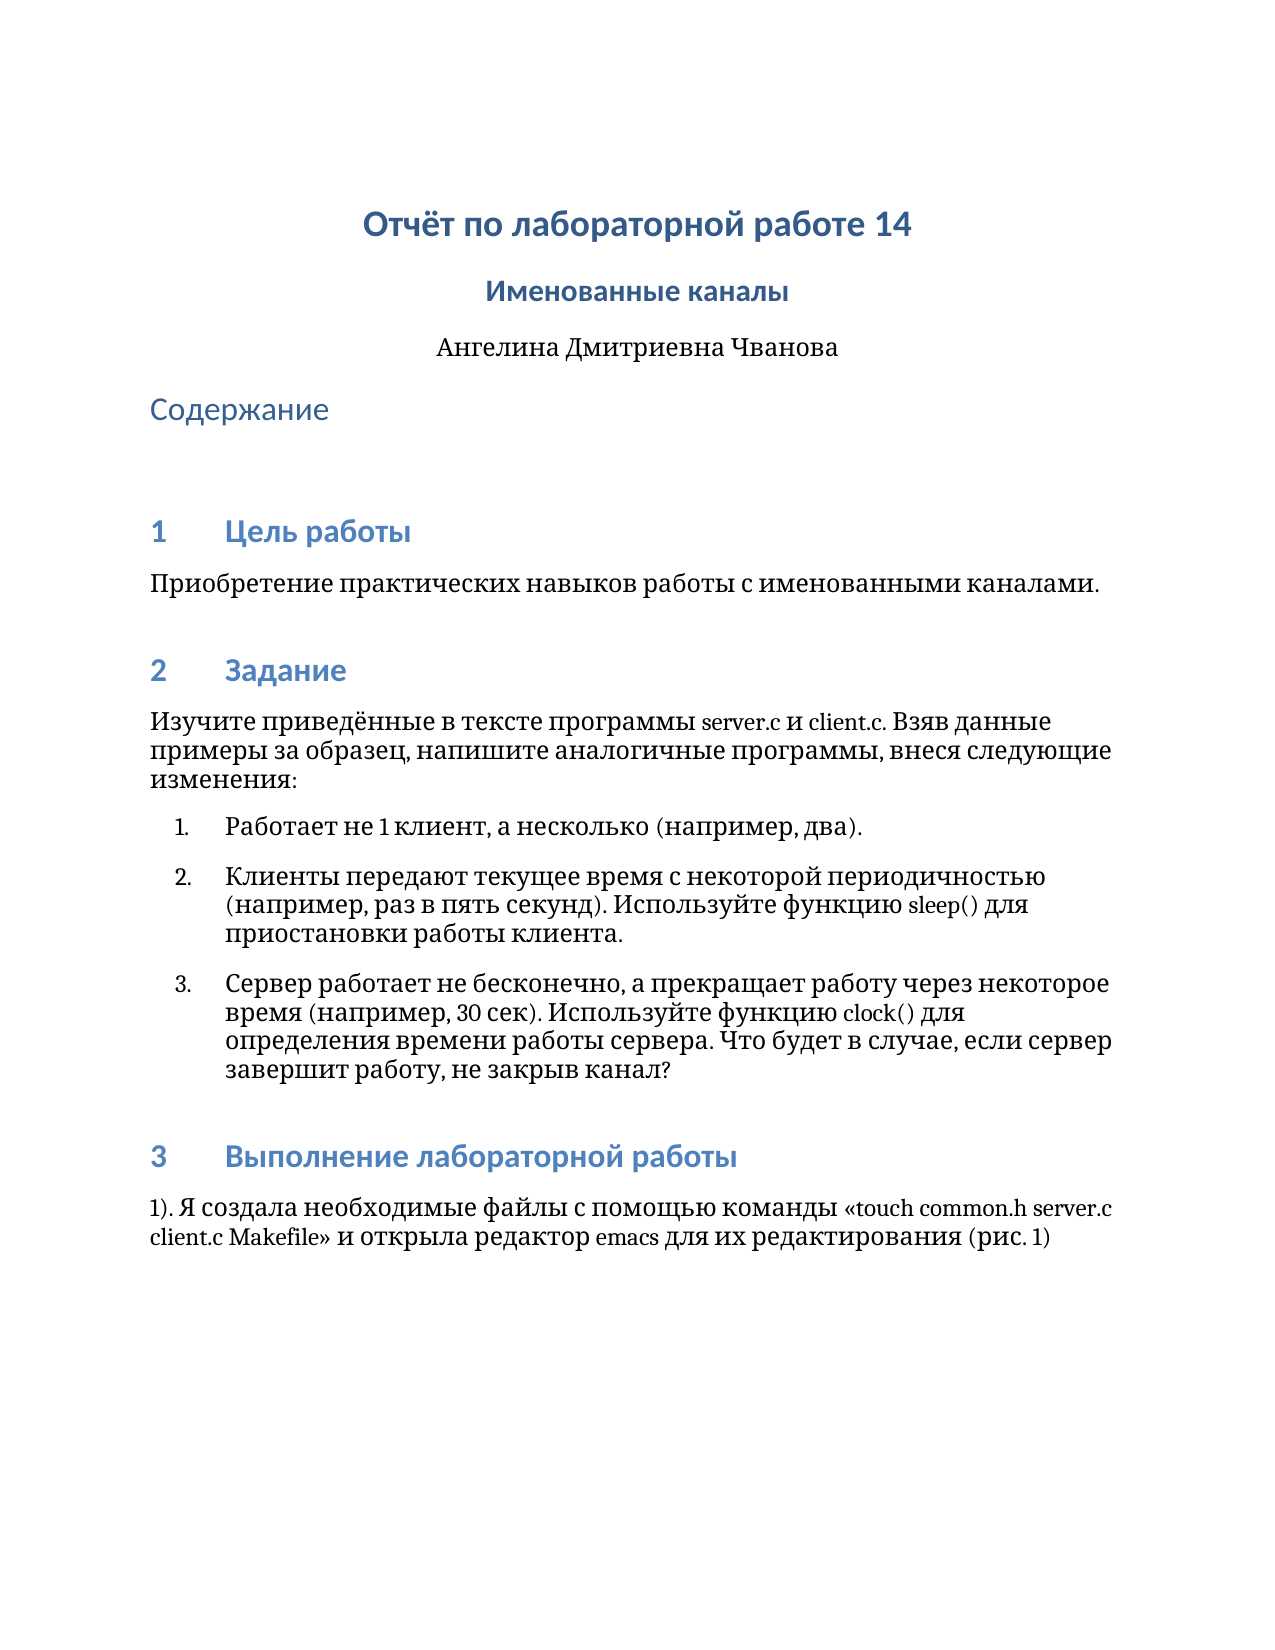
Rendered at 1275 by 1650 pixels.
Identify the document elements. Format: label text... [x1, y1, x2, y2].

text Изучите приведённые в тексте программы server.c и client.c. Взяв данные примеры за образец, напишите аналогичные программы, внеся следующие изменения: [150, 708, 1125, 794]
subtitle 1 Цель работы [150, 510, 1125, 551]
text Ангелина Дмитриевна Чванова [150, 334, 1125, 363]
subtitle Именованные каналы [150, 271, 1125, 309]
list Работает не 1 клиент, а несколько (например, два). [175, 813, 1125, 842]
list Сервер работает не бесконечно, а прекращает работу через некоторое время (например, 30 сек). Используйте функцию clock() для определения времени работы сервера. Что будет в случае, если сервер завершит работу, не закрыв канал? [175, 970, 1125, 1085]
text 1). Я создала необходимые файлы с помощью команды «touch common.h server.c client.c Makefile» и открыла редактор emacs для их редактирования (рис. 1) [150, 1194, 1125, 1252]
subtitle 2 Задание [150, 649, 1125, 689]
list Клиенты передают текущее время с некоторой периодичностью (например, раз в пять секунд). Используйте функцию sleep() для приостановки работы клиента. [175, 863, 1125, 949]
title Отчёт по лабораторной работе 14 [150, 200, 1125, 246]
subtitle 3 Выполнение лабораторной работы [150, 1135, 1125, 1176]
text Приобретение практических навыков работы с именованными каналами. [150, 570, 1125, 599]
